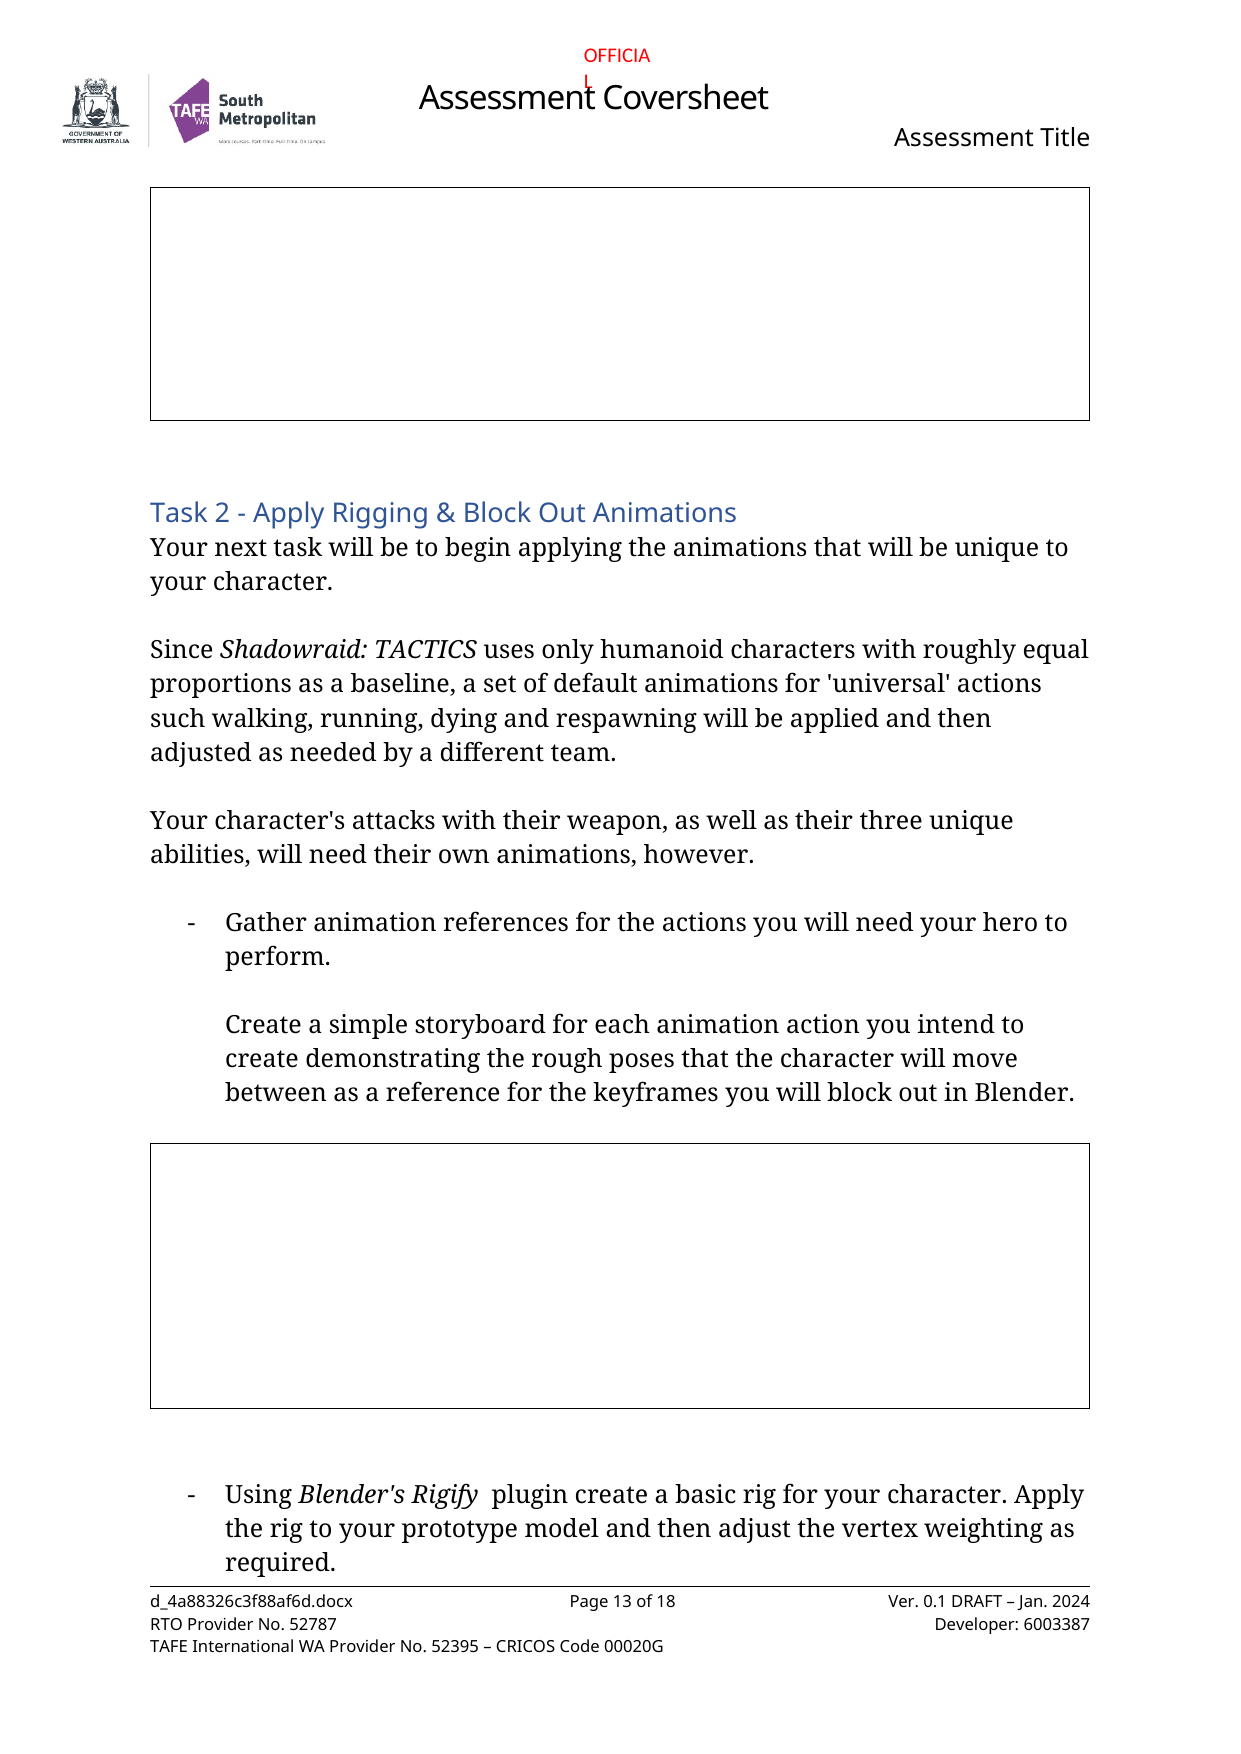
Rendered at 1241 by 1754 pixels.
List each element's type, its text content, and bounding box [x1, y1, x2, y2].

table_header [151, 1144, 1089, 1407]
list Using Blender's Rigify plugin create a basic rig for your character. Apply the rig to your prototype model and then adjust the vertex weighting as required. [187, 1477, 1090, 1579]
picture [62, 74, 326, 147]
table_header [151, 188, 1089, 420]
subtitle Task 2 - Apply Rigging & Block Out Animations [150, 493, 1090, 530]
text Your next task will be to begin applying the animations that will be unique to your character. Since Shadowraid: TACTICS uses only humanoid characters with roughly equal proportions as a baseline, a set of default animations for 'universal' actions such walking, running, dying and respawning will be applied and then adjusted as needed by a different team. Your character's attacks with their weapon, as well as their three unique abilities, will need their own animations, however. [150, 530, 1090, 904]
list Gather animation references for the actions you will need your hero to perform. Create a simple storyboard for each animation action you intend to create demonstrating the rough poses that the character will move between as a reference for the keyframes you will block out in Blender. [187, 904, 1090, 1109]
